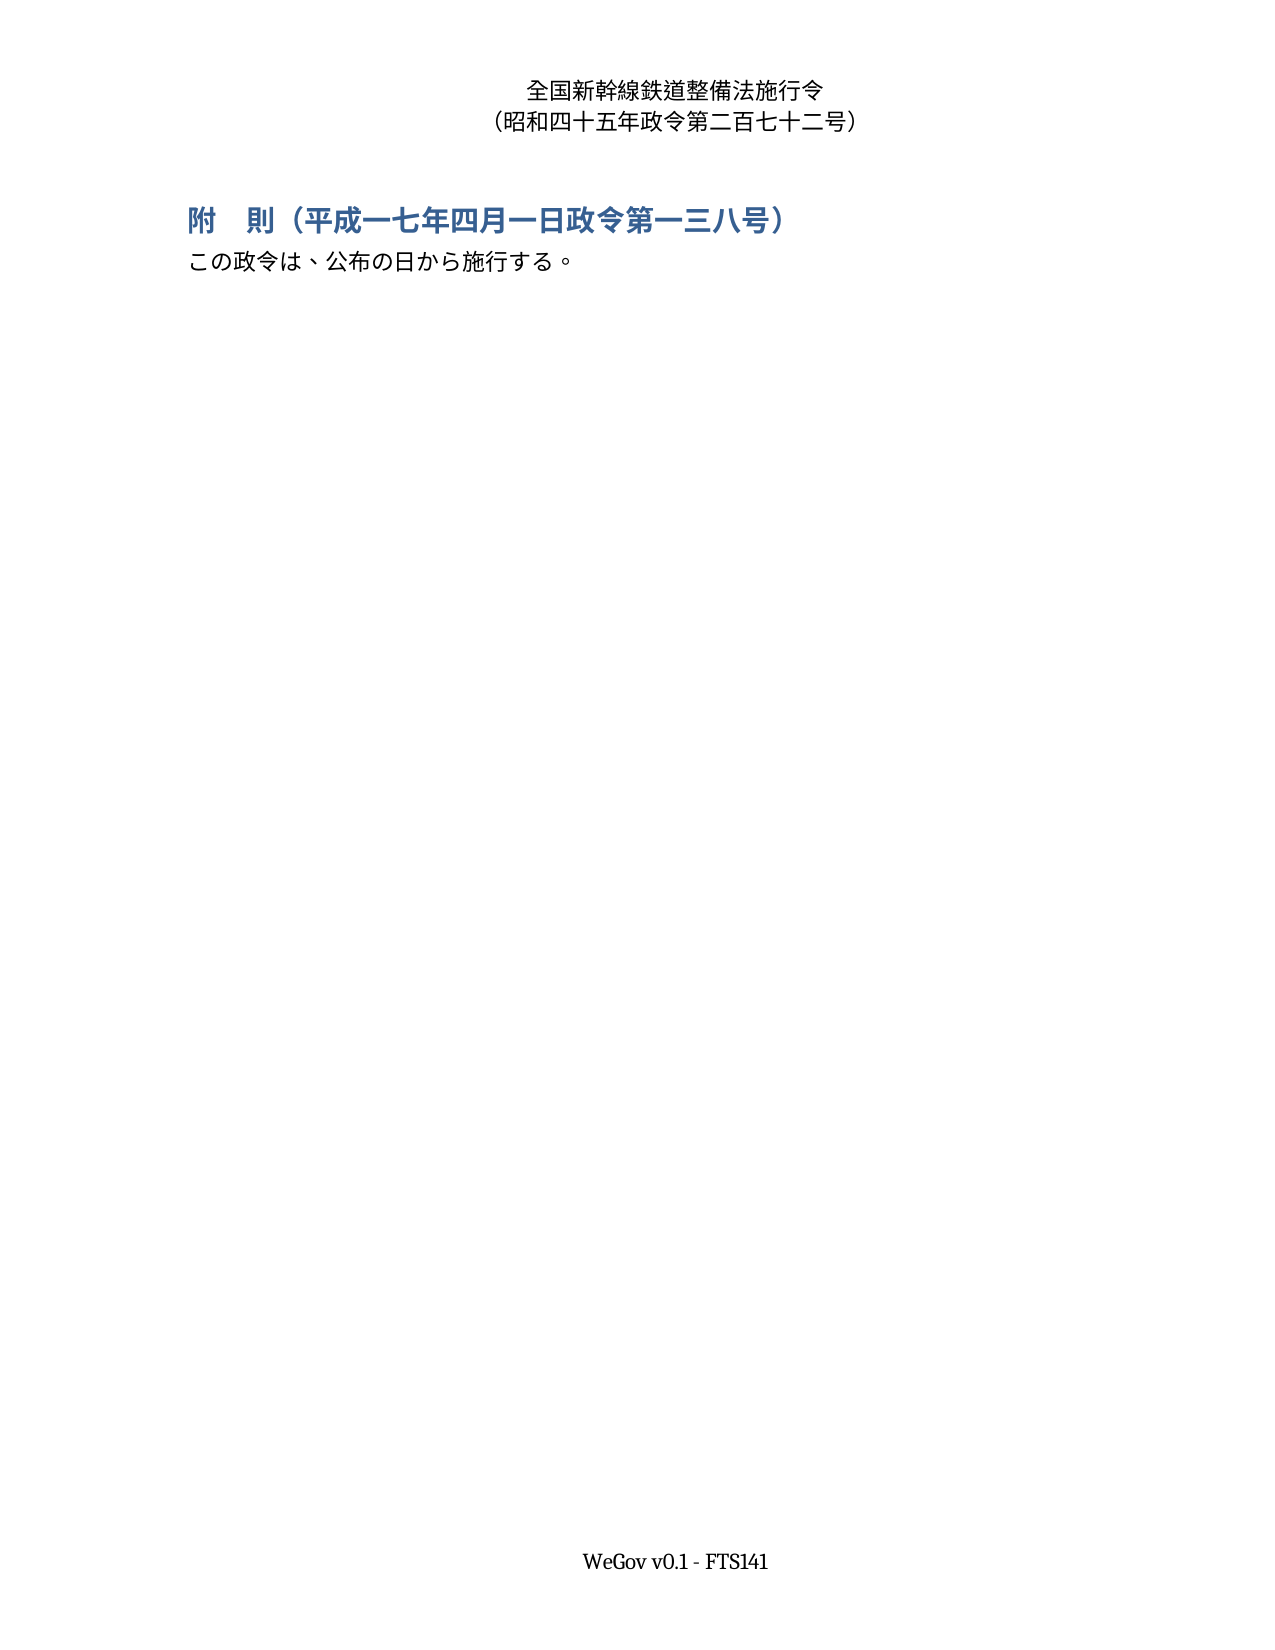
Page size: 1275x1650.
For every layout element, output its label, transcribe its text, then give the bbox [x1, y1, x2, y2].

subtitle 附 則（平成一七年四月一日政令第一三八号） [187, 200, 1087, 240]
text この政令は、公布の日から施行する。 [187, 246, 1087, 277]
